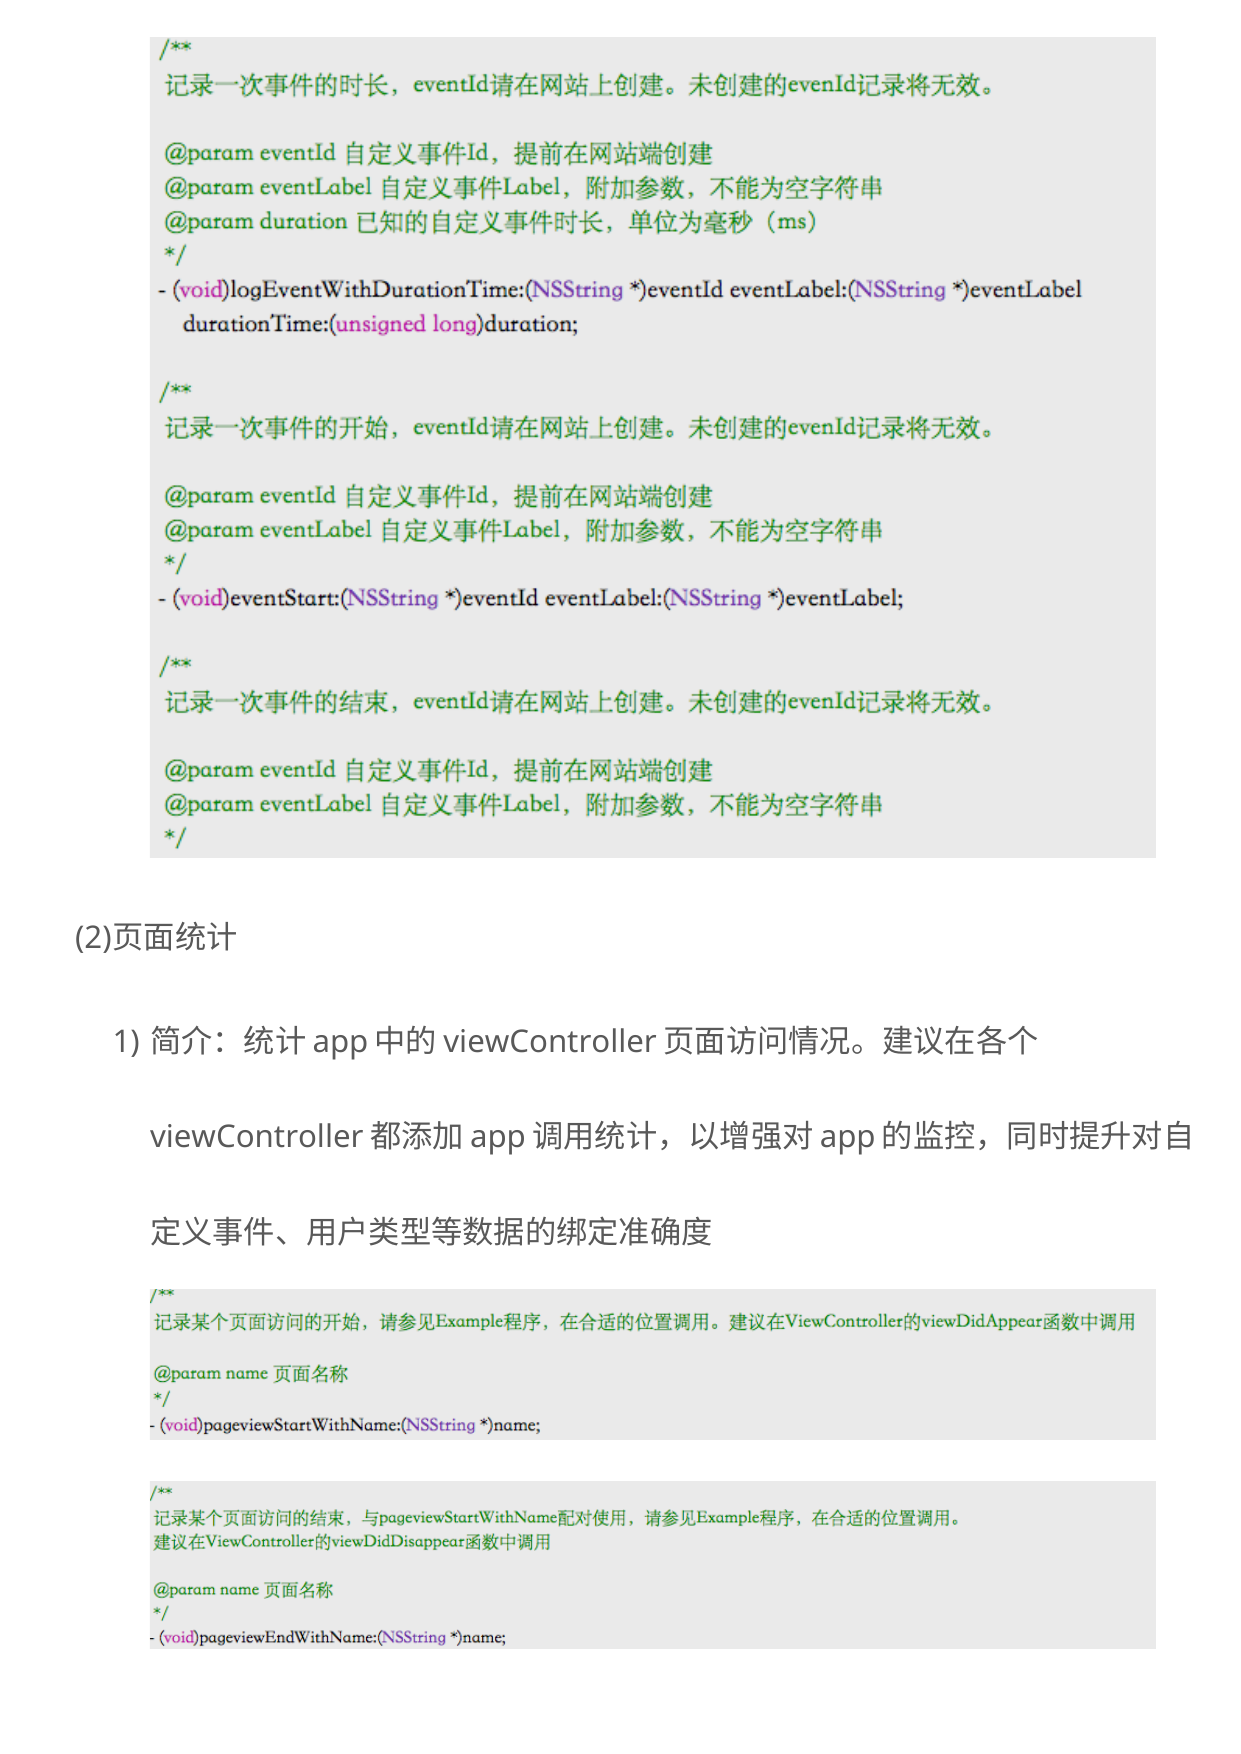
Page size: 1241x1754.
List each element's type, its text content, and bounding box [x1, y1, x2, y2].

picture [149, 37, 1156, 858]
picture [149, 1289, 1156, 1440]
list 页面统计 [75, 891, 1202, 979]
picture [149, 1481, 1156, 1649]
list 简介：统计app中的viewController页面访问情况。建议在各个viewController都添加app调用统计，以增强对app的监控，同时提升对自定义事件、用户类型等数据的绑定准确度 [112, 995, 1202, 1273]
